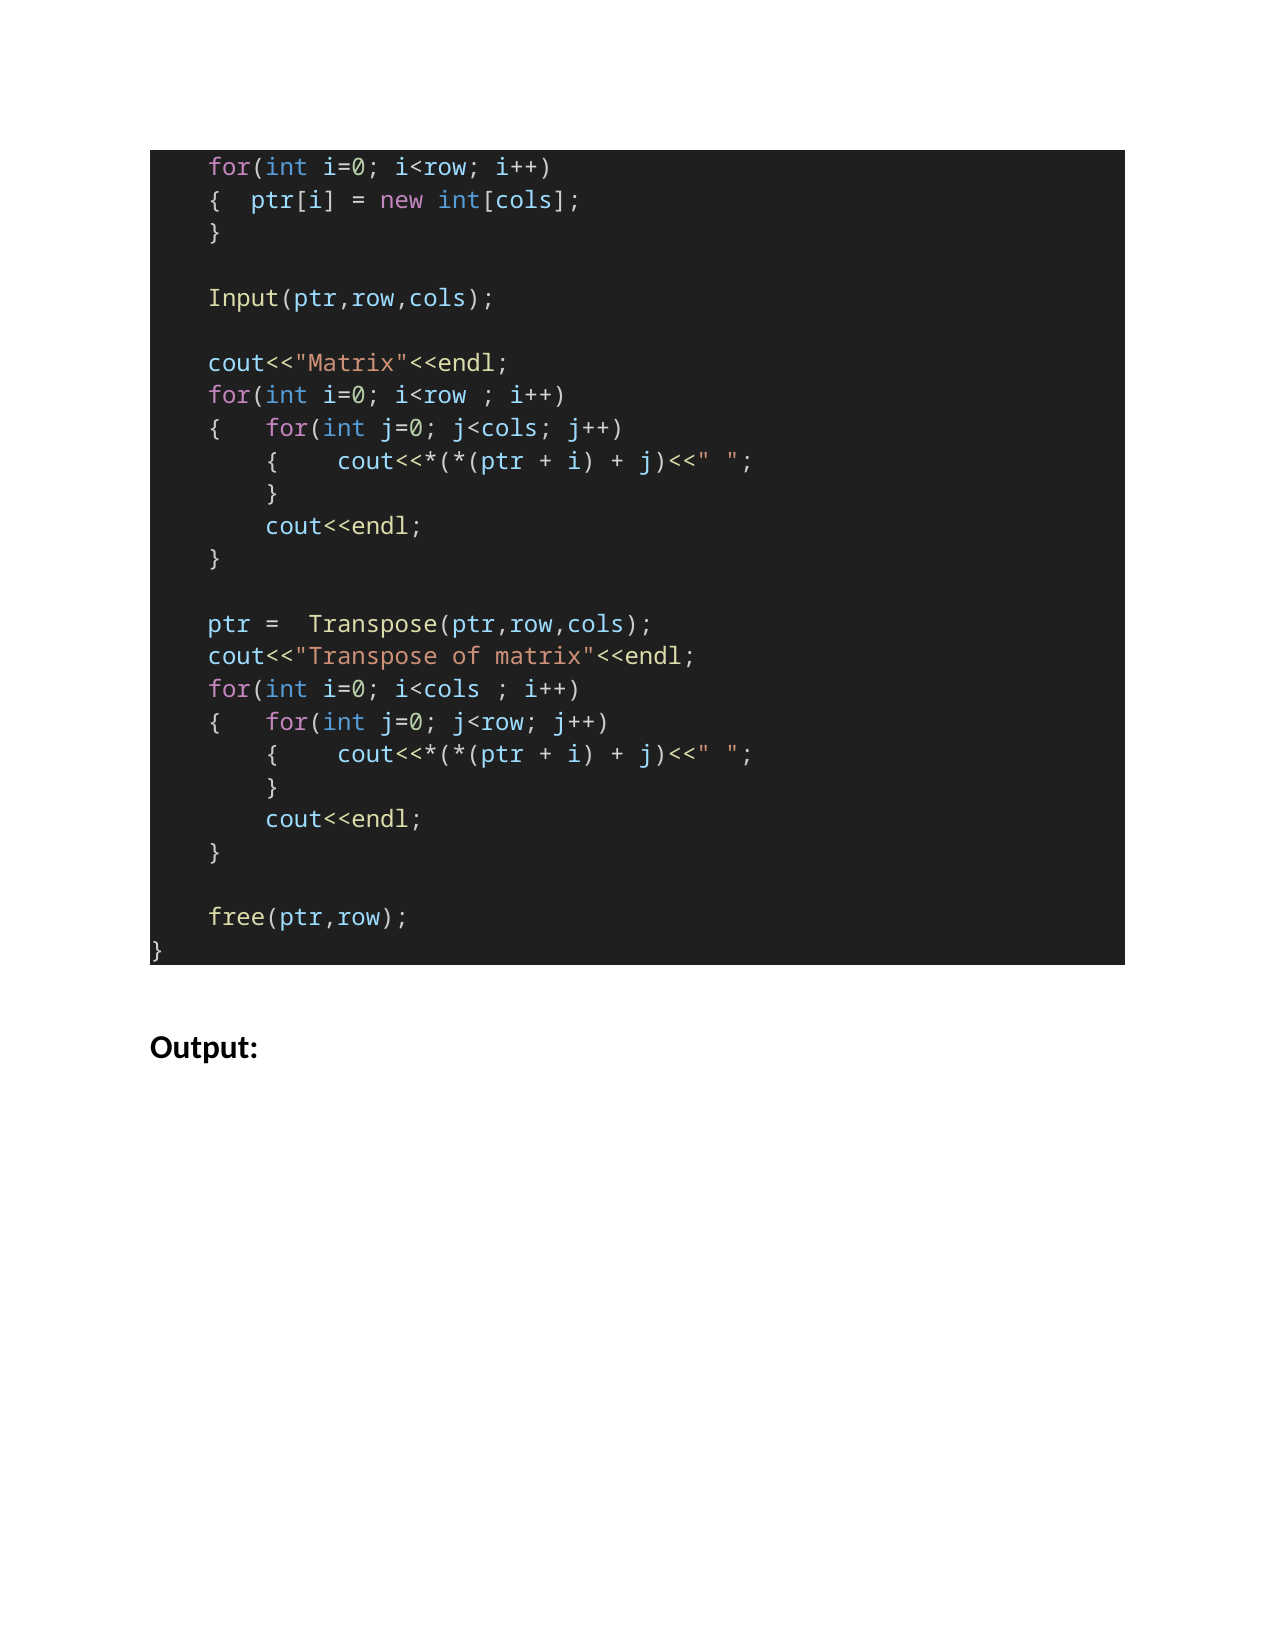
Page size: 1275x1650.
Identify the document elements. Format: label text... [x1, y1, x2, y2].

text cout<<"Matrix"<<endl; [150, 346, 1125, 378]
text { for(int j=0; j<row; j++) [150, 704, 1125, 737]
text free(ptr,row); [150, 900, 1125, 932]
text } [150, 932, 1125, 965]
text { cout<<*(*(ptr + i) + j)<<" "; [150, 443, 1125, 476]
text ptr = Transpose(ptr,row,cols); [150, 606, 1125, 639]
text } [150, 215, 1125, 248]
text for(int i=0; i<row; i++) [150, 150, 1125, 183]
text for(int i=0; i<row ; i++) [150, 378, 1125, 411]
text } [150, 541, 1125, 574]
text cout<<"Transpose of matrix"<<endl; [150, 639, 1125, 672]
text } [150, 835, 1125, 867]
text cout<<endl; [150, 509, 1125, 541]
text } [150, 476, 1125, 509]
text Input(ptr,row,cols); [150, 280, 1125, 313]
text } [150, 769, 1125, 802]
text { cout<<*(*(ptr + i) + j)<<" "; [150, 737, 1125, 769]
text { ptr[i] = new int[cols]; [150, 183, 1125, 215]
text Output: [150, 1026, 1125, 1066]
text { for(int j=0; j<cols; j++) [150, 411, 1125, 443]
text cout<<endl; [150, 802, 1125, 835]
text for(int i=0; i<cols ; i++) [150, 672, 1125, 704]
